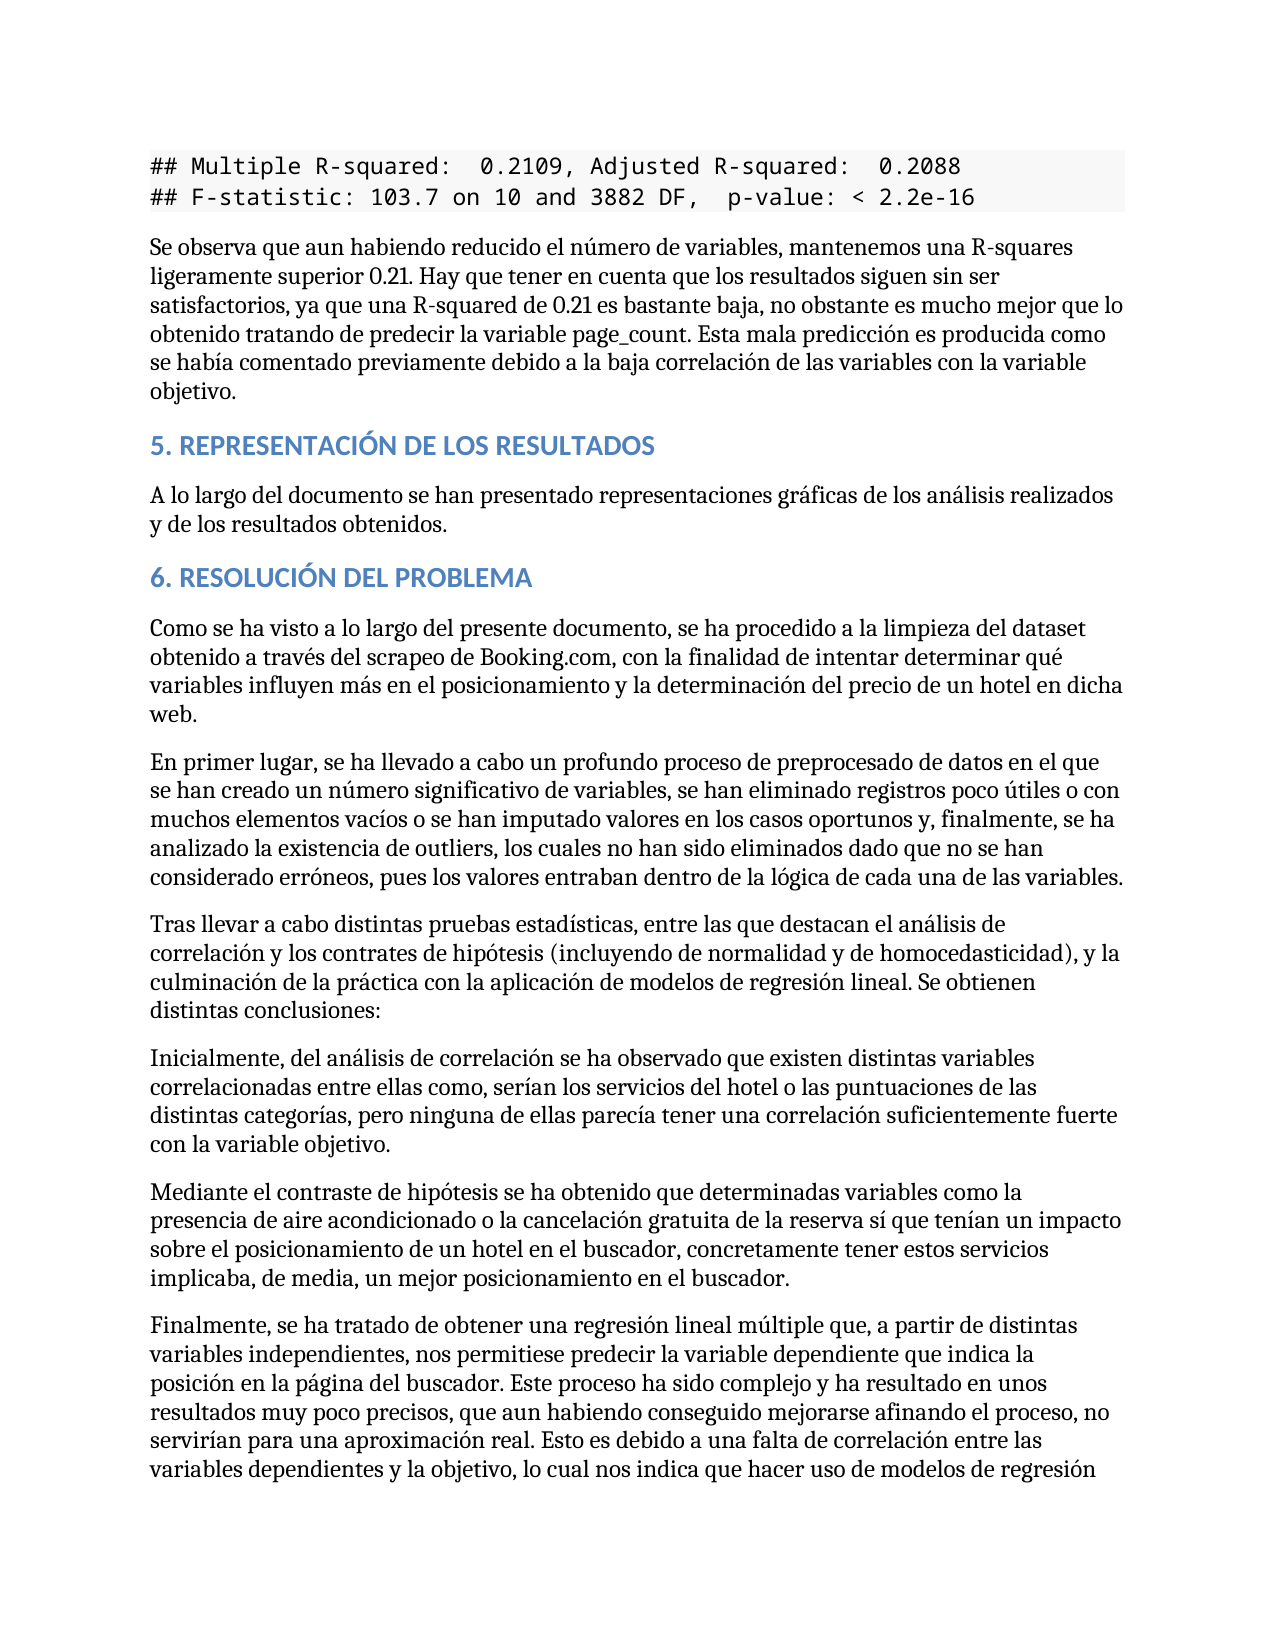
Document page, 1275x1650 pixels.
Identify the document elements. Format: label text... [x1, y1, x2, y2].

subtitle 5. REPRESENTACIÓN DE LOS RESULTADOS [150, 427, 1125, 462]
text A lo largo del documento se han presentado representaciones gráficas de los análisis realizados y de los resultados obtenidos. [150, 481, 1125, 538]
text En primer lugar, se ha llevado a cabo un profundo proceso de preprocesado de datos en el que se han creado un número significativo de variables, se han eliminado registros poco útiles o con muchos elementos vacíos o se han imputado valores en los casos oportunos y, finalmente, se ha analizado la existencia de outliers, los cuales no han sido eliminados dado que no se han considerado erróneos, pues los valores entraban dentro de la lógica de cada una de las variables. [150, 747, 1125, 891]
text Se observa que aun habiendo reducido el número de variables, mantenemos una R-squares ligeramente superior 0.21. Hay que tener en cuenta que los resultados siguen sin ser satisfactorios, ya que una R-squared de 0.21 es bastante baja, no obstante es mucho mejor que lo obtenido tratando de predecir la variable page_count. Esta mala predicción es producida como se había comentado previamente debido a la baja correlación de las variables con la variable objetivo. [150, 233, 1125, 406]
text Inicialmente, del análisis de correlación se ha observado que existen distintas variables correlacionadas entre ellas como, serían los servicios del hotel o las puntuaciones de las distintas categorías, pero ninguna de ellas parecía tener una correlación suficientemente fuerte con la variable objetivo. [150, 1044, 1125, 1159]
text Como se ha visto a lo largo del presente documento, se ha procedido a la limpieza del dataset obtenido a través del scrapeo de Booking.com, con la finalidad de intentar determinar qué variables influyen más en el posicionamiento y la determinación del precio de un hotel en dicha web. [150, 614, 1125, 729]
text Mediante el contraste de hipótesis se ha obtenido que determinadas variables como la presencia de aire acondicionado o la cancelación gratuita de la reserva sí que tenían un impacto sobre el posicionamiento de un hotel en el buscador, concretamente tener estos servicios implicaba, de media, un mejor posicionamiento en el buscador. [150, 1177, 1125, 1292]
text Tras llevar a cabo distintas pruebas estadísticas, entre las que destacan el análisis de correlación y los contrates de hipótesis (incluyendo de normalidad y de homocedasticidad), y la culminación de la práctica con la aplicación de modelos de regresión lineal. Se obtienen distintas conclusiones: [150, 910, 1125, 1025]
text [150, 150, 1125, 212]
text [150, 1311, 1125, 1484]
subtitle 6. RESOLUCIÓN DEL PROBLEMA [150, 559, 1125, 595]
